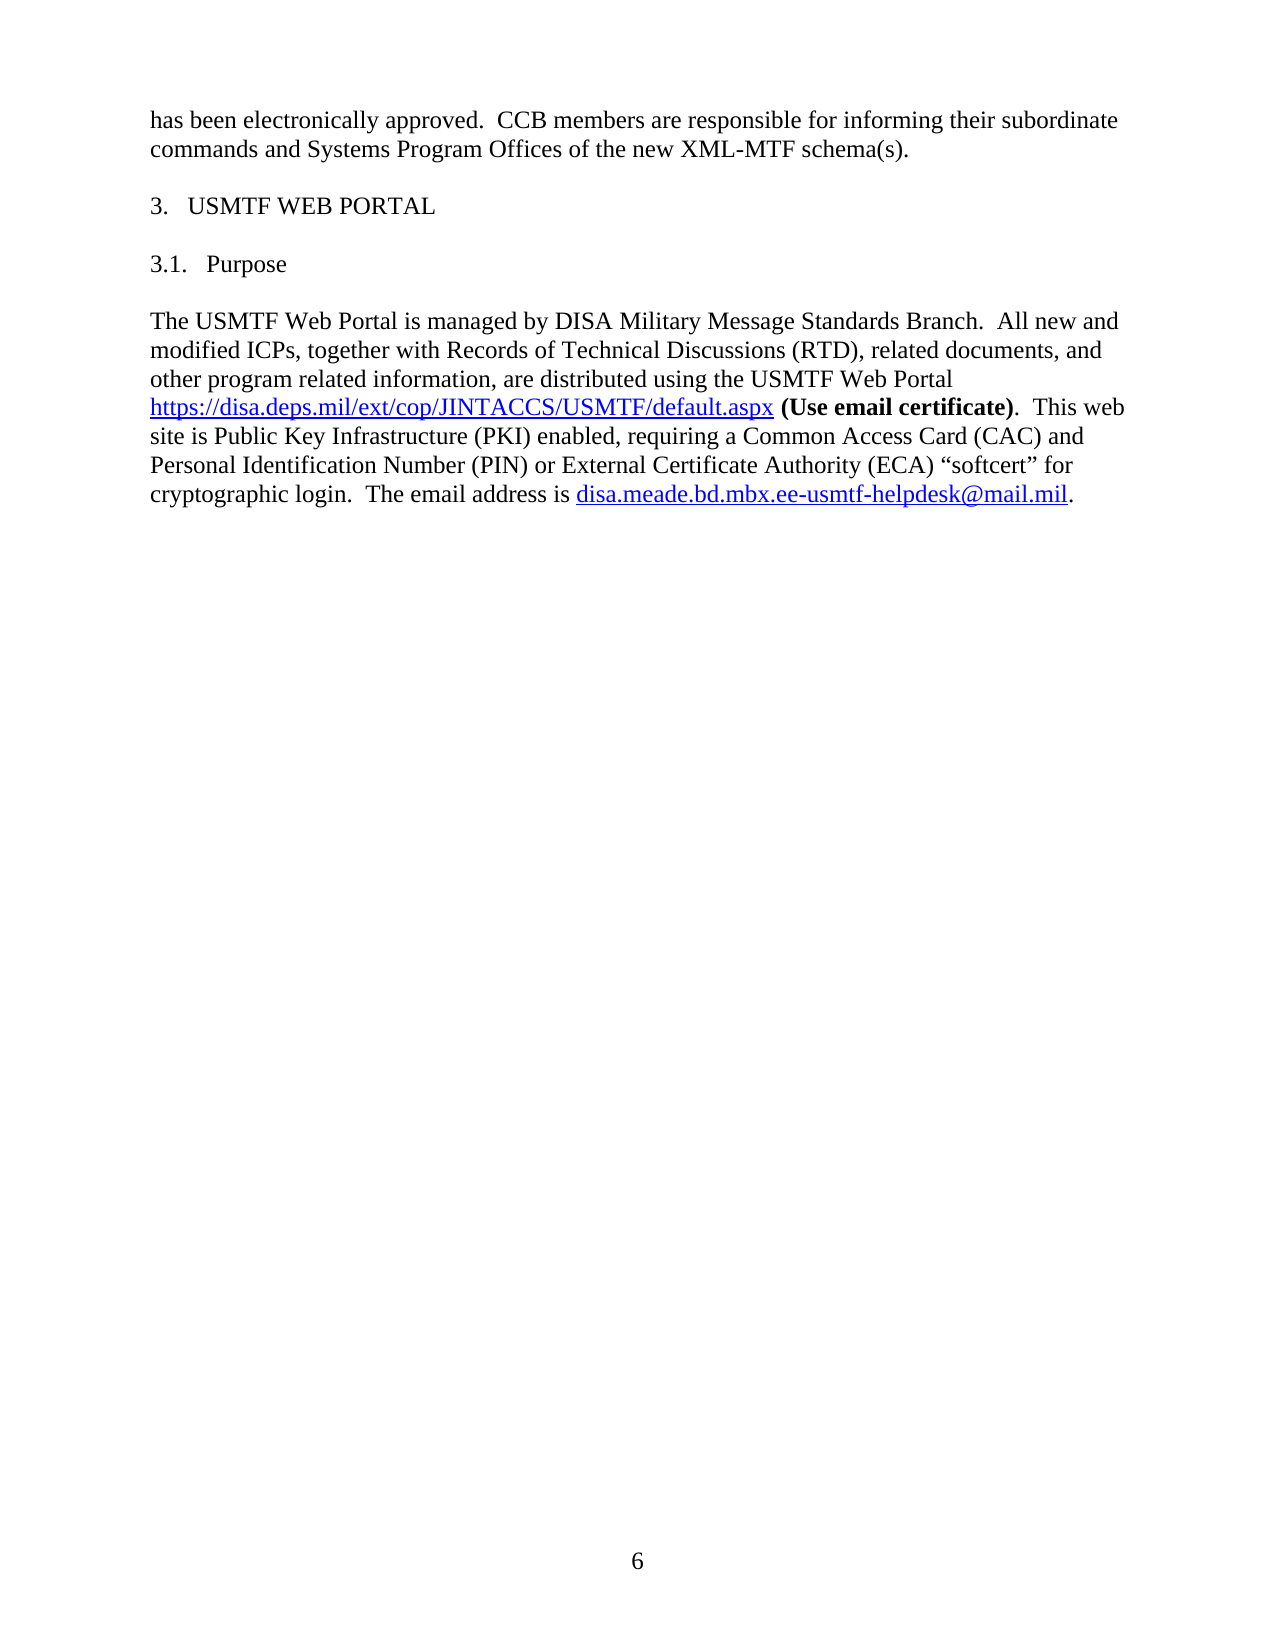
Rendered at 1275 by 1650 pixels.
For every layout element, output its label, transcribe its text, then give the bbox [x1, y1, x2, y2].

text The USMTF Web Portal is managed by DISA Military Message Standards Branch. All new and modified ICPs, together with Records of Technical Discussions (RTD), related documents, and other program related information, are distributed using the USMTF Web Portal https://disa.deps.mil/ext/cop/JINTACCS/USMTF/default.aspx (Use email certificate). This web site is Public Key Infrastructure (PKI) enabled, requiring a Common Access Card (CAC) and Personal Identification Number (PIN) or External Certificate Authority (ECA) “softcert” for cryptographic login. The email address is disa.meade.bd.mbx.ee-usmtf-helpdesk@mail.mil. [150, 306, 1125, 507]
subtitle USMTF WEB PORTAL [150, 191, 1125, 220]
subtitle Purpose [150, 249, 1125, 277]
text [150, 105, 1125, 162]
